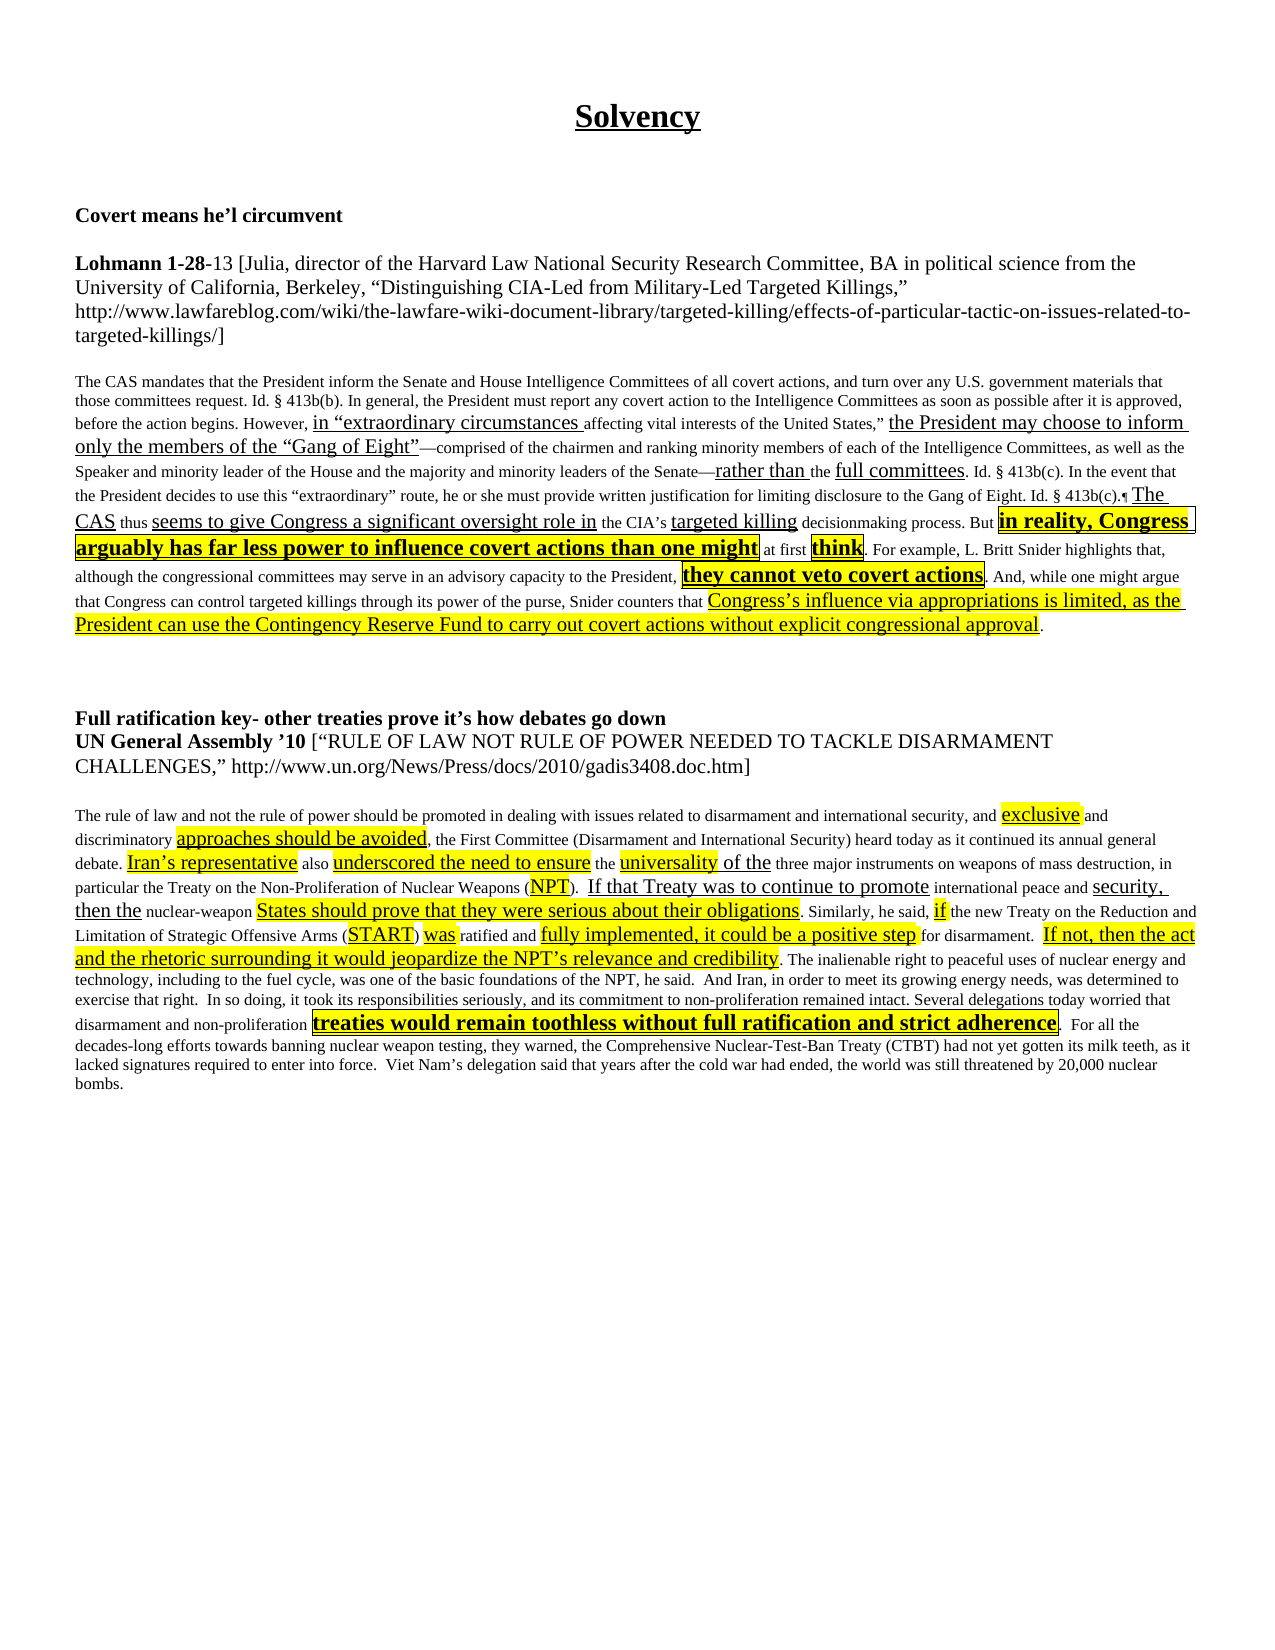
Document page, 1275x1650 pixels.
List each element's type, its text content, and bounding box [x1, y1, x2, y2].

text UN General Assembly ’10 [“RULE OF LAW NOT RULE OF POWER NEEDED TO TACKLE DISARMAMENT CHALLENGES,” http://www.un.org/News/Press/docs/2010/gadis3408.doc.htm] [75, 729, 1200, 778]
text The rule of law and not the rule of power should be promoted in dealing with issues related to disarmament and international security, and exclusive and discriminatory approaches should be avoided, the First Committee (Disarmament and International Security) heard today as it continued its annual general debate. Iran’s representative also underscored the need to ensure the universality of the three major instruments on weapons of mass destruction, in particular the Treaty on the Non-Proliferation of Nuclear Weapons (NPT). If that Treaty was to continue to promote international peace and security, then the nuclear-weapon States should prove that they were serious about their obligations. Similarly, he said, if the new Treaty on the Reduction and Limitation of Strategic Offensive Arms (START) was ratified and fully implemented, it could be a positive step for disarmament. If not, then the act and the rhetoric surrounding it would jeopardize the NPT’s relevance and credibility. The inalienable right to peaceful uses of nuclear energy and technology, including to the fuel cycle, was one of the basic foundations of the NPT, he said. And Iran, in order to meet its growing energy needs, was determined to exercise that right. In so doing, it took its responsibilities seriously, and its commitment to non-proliferation remained intact. Several delegations today worried that disarmament and non-proliferation treaties would remain toothless without full ratification and strict adherence. For all the decades-long efforts towards banning nuclear weapon testing, they warned, the Comprehensive Nuclear-Test-Ban Treaty (CTBT) had not yet gotten its milk teeth, as it lacked signatures required to enter into force. Viet Nam’s delegation said that years after the cold war had ended, the world was still threatened by 20,000 nuclear bombs. [75, 802, 1200, 1093]
text Lohmann 1-28-13 [Julia, director of the Harvard Law National Security Research Committee, BA in political science from the University of California, Berkeley, “Distinguishing CIA-Led from Military-Led Targeted Killings,” http://www.lawfareblog.com/wiki/the-lawfare-wiki-document-library/targeted-killing/effects-of-particular-tactic-on-issues-related-to-targeted-killings/] [75, 251, 1200, 347]
subtitle Solvency [75, 96, 1200, 134]
subtitle Full ratification key- other treaties prove it’s how debates go down [75, 705, 1200, 729]
subtitle Covert means he’l circumvent [75, 203, 1200, 227]
text The CAS mandates that the President inform the Senate and House Intelligence Committees of all covert actions, and turn over any U.S. government materials that those committees request. Id. § 413b(b). In general, the President must report any covert action to the Intelligence Committees as soon as possible after it is approved, before the action begins. However, in “extraordinary circumstances affecting vital interests of the United States,” the President may choose to inform only the members of the “Gang of Eight”—comprised of the chairmen and ranking minority members of each of the Intelligence Committees, as well as the Speaker and minority leader of the House and the majority and minority leaders of the Senate—rather than the full committees. Id. § 413b(c). In the event that the President decides to use this “extraordinary” route, he or she must provide written justification for limiting disclosure to the Gang of Eight. Id. § 413b(c).¶ The CAS thus seems to give Congress a significant oversight role in the CIA’s targeted killing decisionmaking process. But in reality, Congress arguably has far less power to influence covert actions than one might at first think. For example, L. Britt Snider highlights that, although the congressional committees may serve in an advisory capacity to the President, they cannot veto covert actions. And, while one might argue that Congress can control targeted killings through its power of the purse, Snider counters that Congress’s influence via appropriations is limited, as the President can use the Contingency Reserve Fund to carry out covert actions without explicit congressional approval. [75, 372, 1200, 636]
